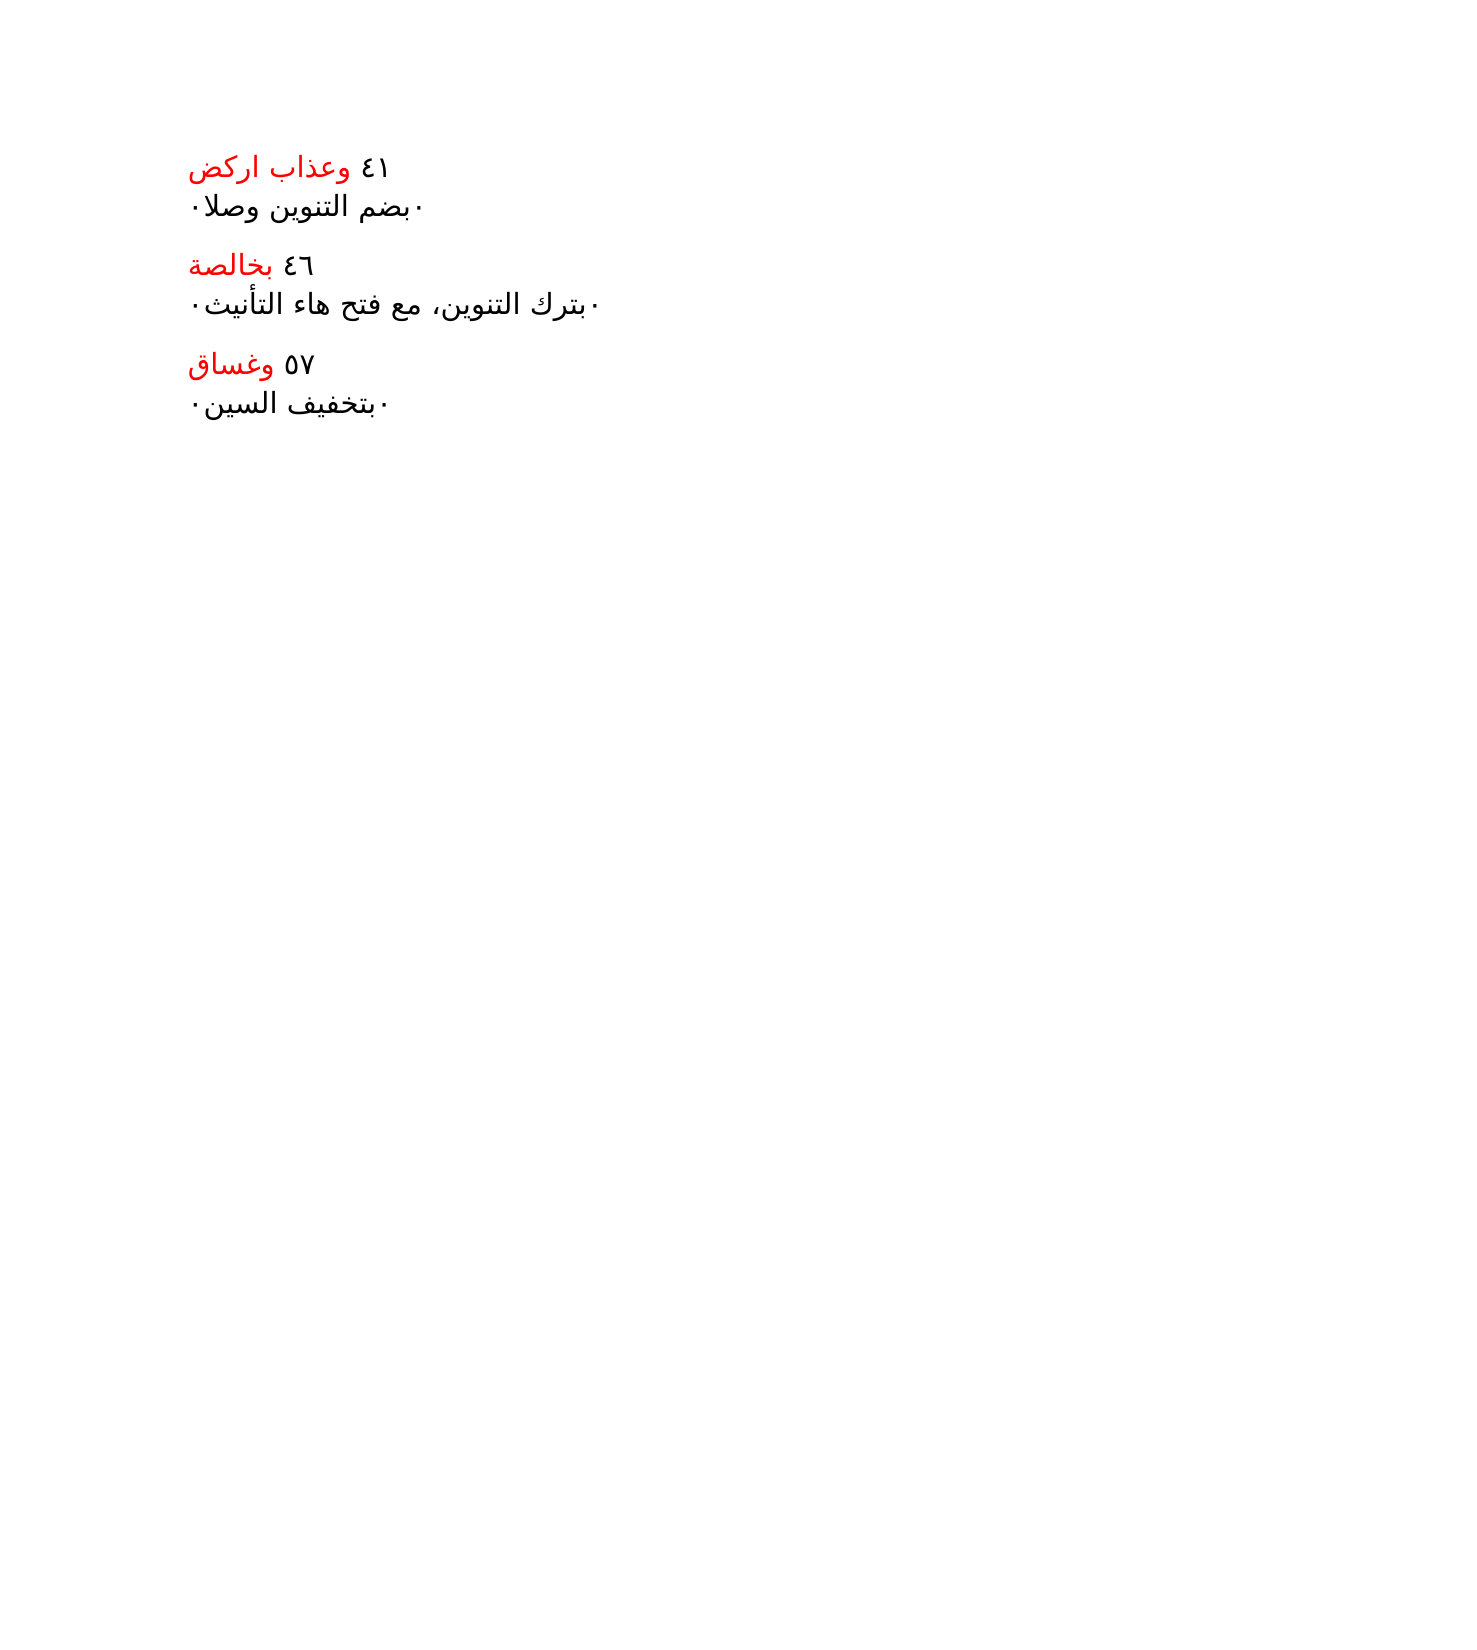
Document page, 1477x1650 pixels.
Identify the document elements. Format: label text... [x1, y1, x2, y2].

text ٥٧ وغساق ٠بتخفيف السين٠ [187, 347, 1289, 420]
text ٤١ وعذاب اركض ٠بضم التنوين وصلا٠ [187, 150, 1289, 223]
text ٤٦ بخالصة ٠بترك التنوين، مع فتح هاء التأنيث٠ [187, 249, 1289, 322]
